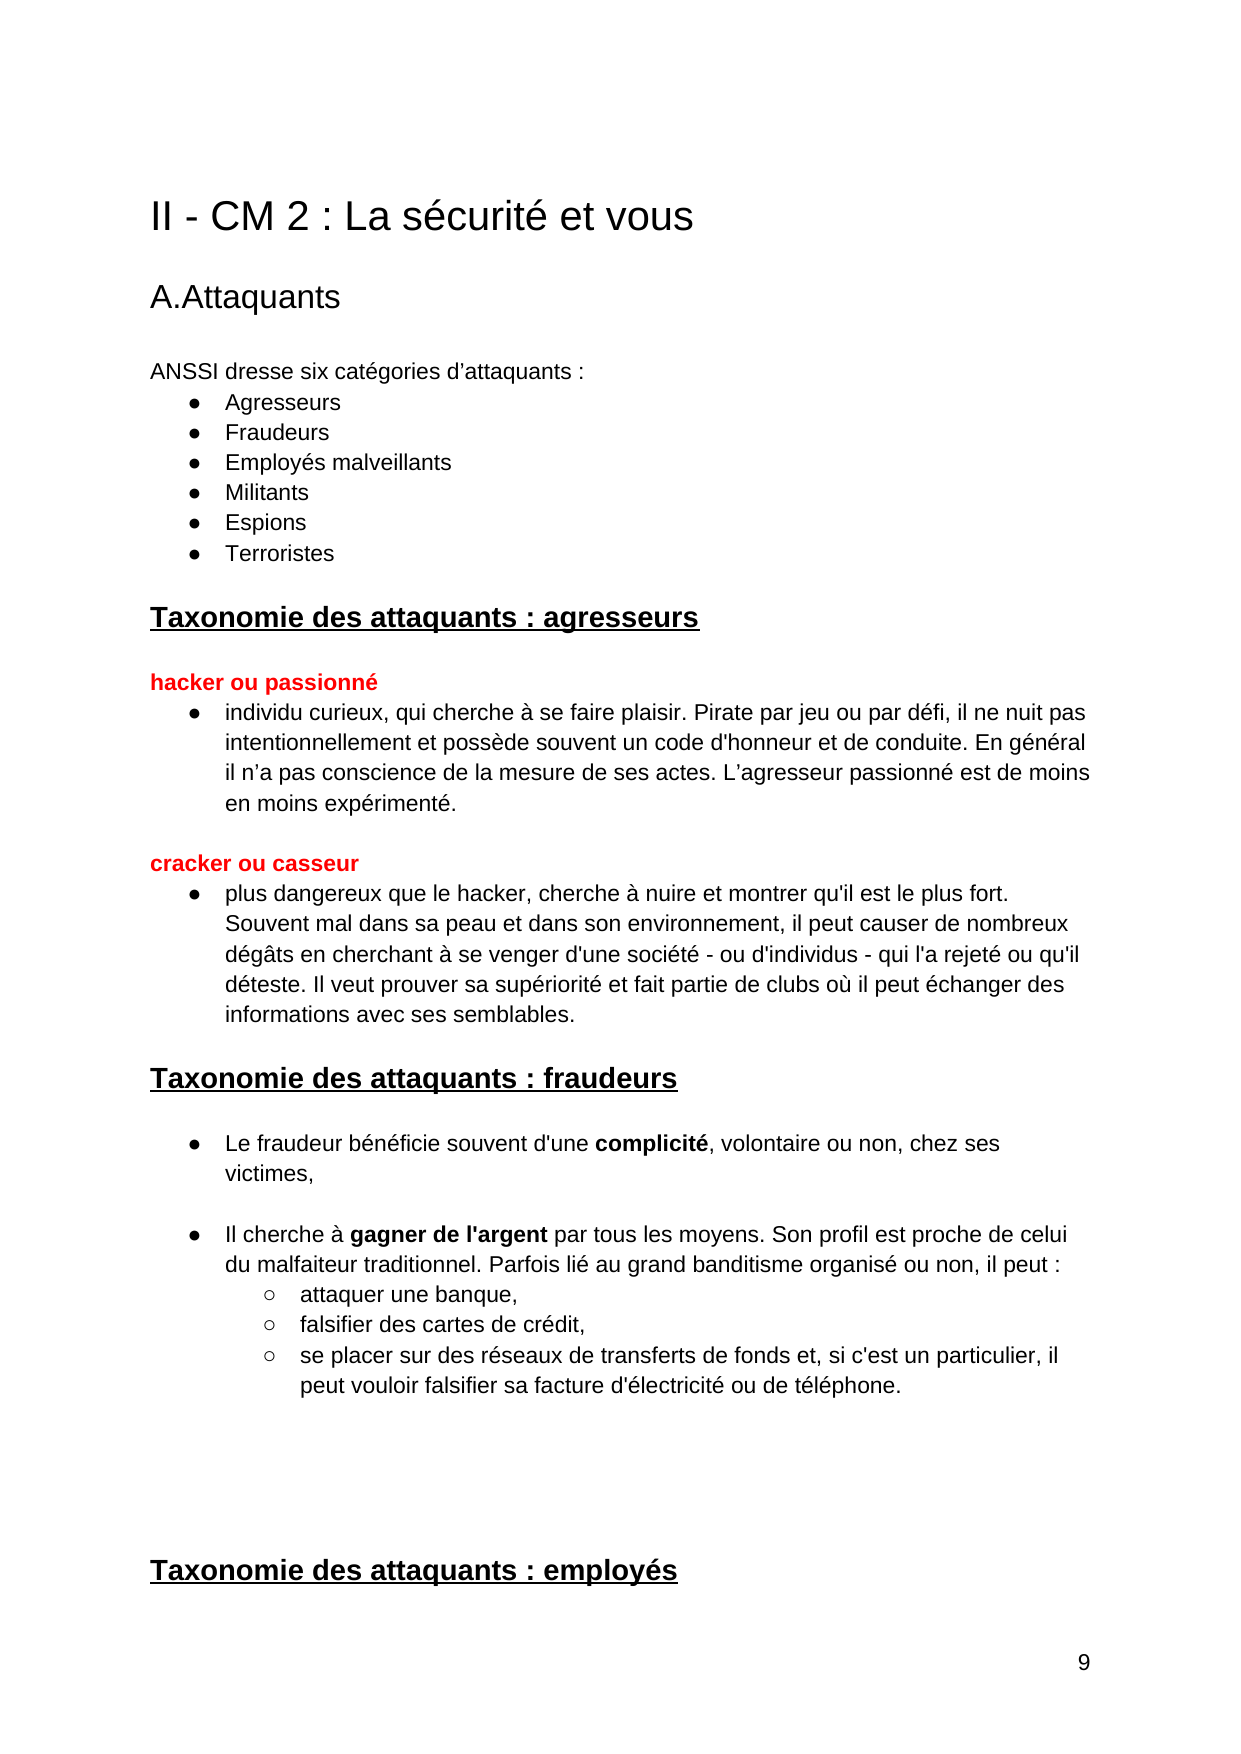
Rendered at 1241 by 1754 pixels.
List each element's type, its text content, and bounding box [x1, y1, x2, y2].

text ANSSI dresse six catégories d’attaquants : [150, 358, 1090, 384]
list individu curieux, qui cherche à se faire plaisir. Pirate par jeu ou par défi, il ne nuit pas intentionnellement et possède souvent un code d'honneur et de conduite. En général il n’a pas conscience de la mesure de ses actes. L’agresseur passionné est de moins en moins expérimenté. [187, 699, 1090, 816]
list Terroristes [187, 539, 1090, 566]
text Taxonomie des attaquants : employés [150, 1553, 1090, 1587]
text Taxonomie des attaquants : fraudeurs [150, 1061, 1090, 1095]
list Militants [187, 479, 1090, 505]
subtitle II - CM 2 : La sécurité et vous [150, 192, 1090, 239]
subtitle A.Attaquants [150, 277, 1090, 316]
list falsifier des cartes de crédit, [262, 1311, 1090, 1338]
list plus dangereux que le hacker, cherche à nuire et montrer qu'il est le plus fort. Souvent mal dans sa peau et dans son environnement, il peut causer de nombreux dégâts en cherchant à se venger d'une société - ou d'individus - qui l'a rejeté ou qu'il déteste. Il veut prouver sa supériorité et fait partie de clubs où il peut échanger des informations avec ses semblables. [187, 880, 1090, 1027]
list Il cherche à gagner de l'argent par tous les moyens. Son profil est proche de celui du malfaiteur traditionnel. Parfois lié au grand banditisme organisé ou non, il peut : [187, 1221, 1090, 1277]
list Espions [187, 509, 1090, 536]
text cracker ou casseur [150, 850, 1090, 876]
list se placer sur des réseaux de transferts de fonds et, si c'est un particulier, il peut vouloir falsifier sa facture d'électricité ou de téléphone. [262, 1342, 1090, 1398]
text Taxonomie des attaquants : agresseurs [150, 600, 1090, 633]
list Le fraudeur bénéficie souvent d'une complicité, volontaire ou non, chez ses victimes, [187, 1130, 1090, 1187]
list Fraudeurs [187, 419, 1090, 445]
list Agresseurs [187, 388, 1090, 415]
text hacker ou passionné [150, 669, 1090, 695]
list attaquer une banque, [262, 1281, 1090, 1307]
list Employés malveillants [187, 449, 1090, 475]
